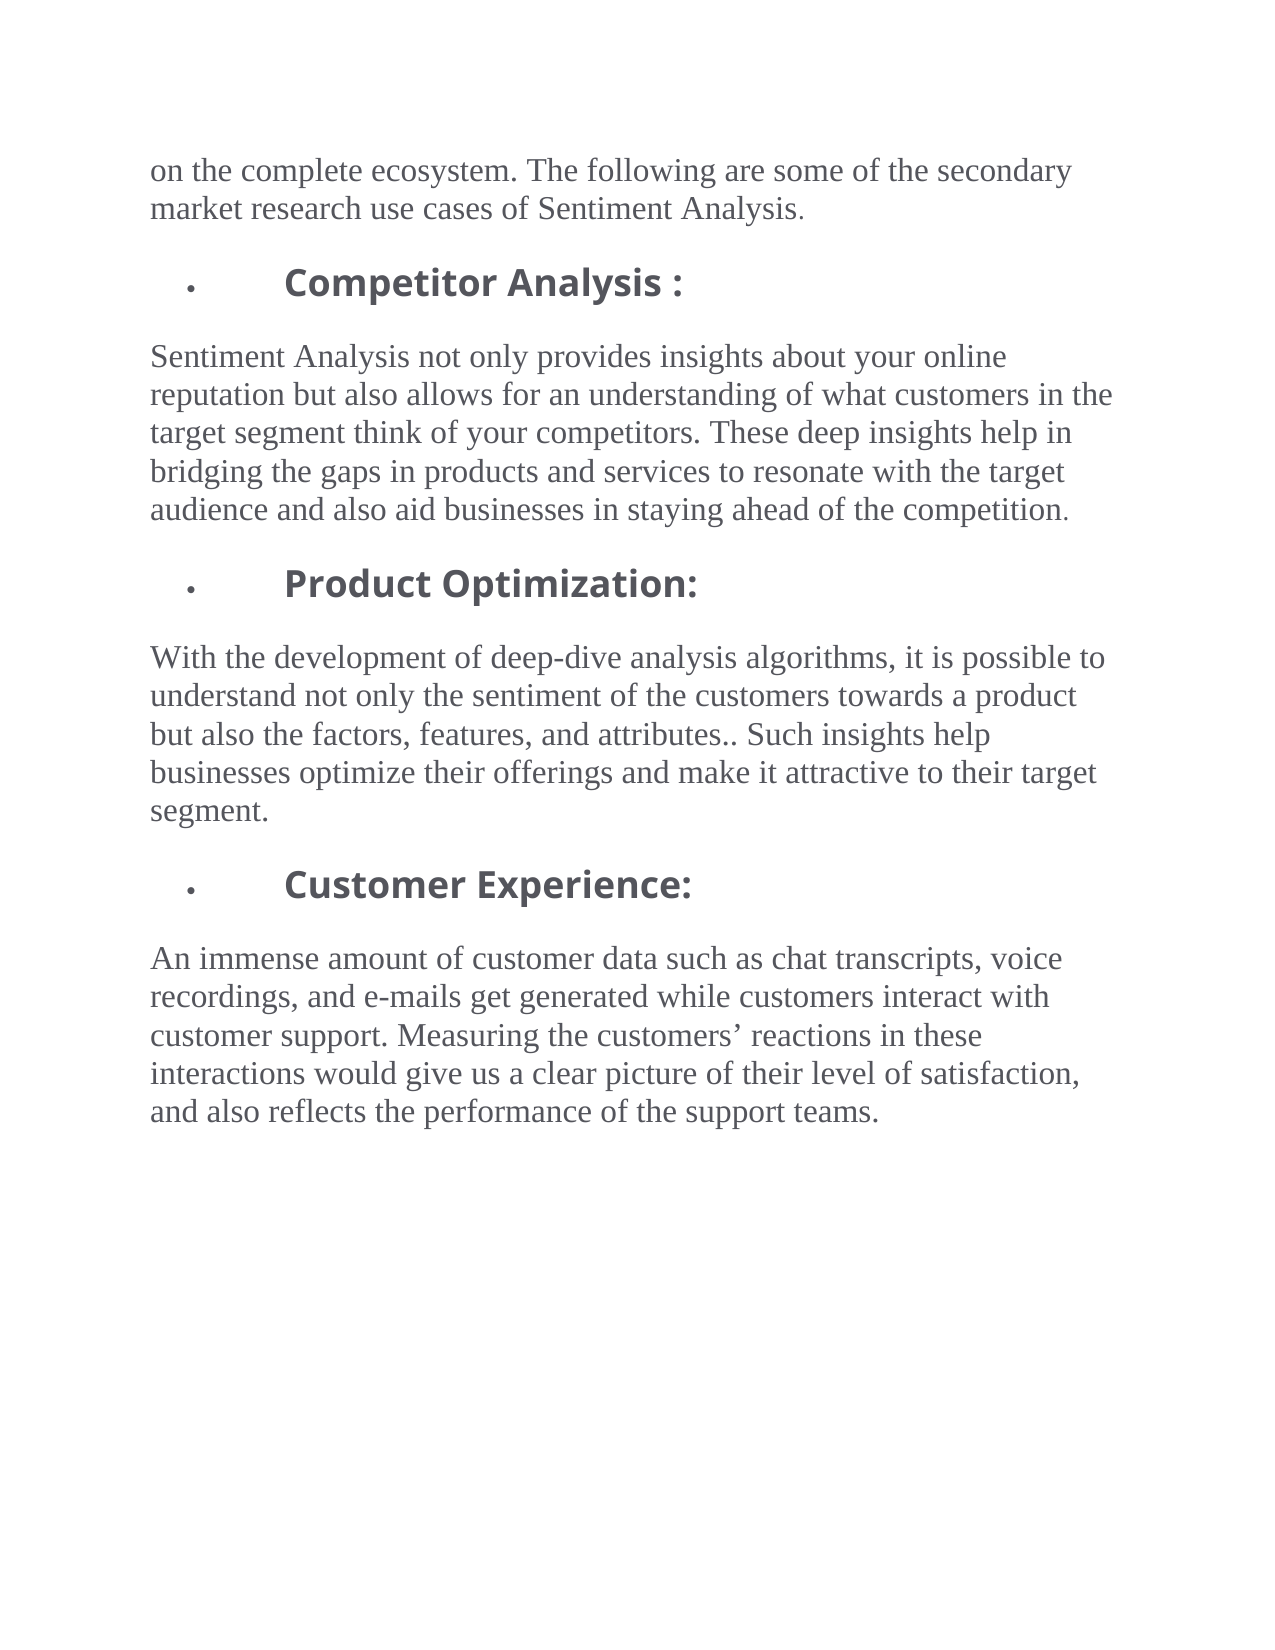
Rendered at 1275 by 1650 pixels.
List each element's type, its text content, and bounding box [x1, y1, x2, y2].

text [150, 150, 1125, 227]
list Competitor Analysis : [187, 256, 1125, 307]
text With the development of deep-dive analysis algorithms, it is possible to understand not only the sentiment of the customers towards a product but also the factors, features, and attributes.. Such insights help businesses optimize their offerings and make it attractive to their target segment. [150, 637, 1125, 829]
text An immense amount of customer data such as chat transcripts, voice recordings, and e-mails get generated while customers interact with customer support. Measuring the customers’ reactions in these interactions would give us a clear picture of their level of satisfaction, and also reflects the performance of the support teams. [150, 938, 1125, 1130]
list Product Optimization: [187, 557, 1125, 608]
list Customer Experience: [187, 858, 1125, 909]
text Sentiment Analysis not only provides insights about your online reputation but also allows for an understanding of what customers in the target segment think of your competitors. These deep insights help in bridging the gaps in products and services to resonate with the target audience and also aid businesses in staying ahead of the competition. [150, 336, 1125, 528]
